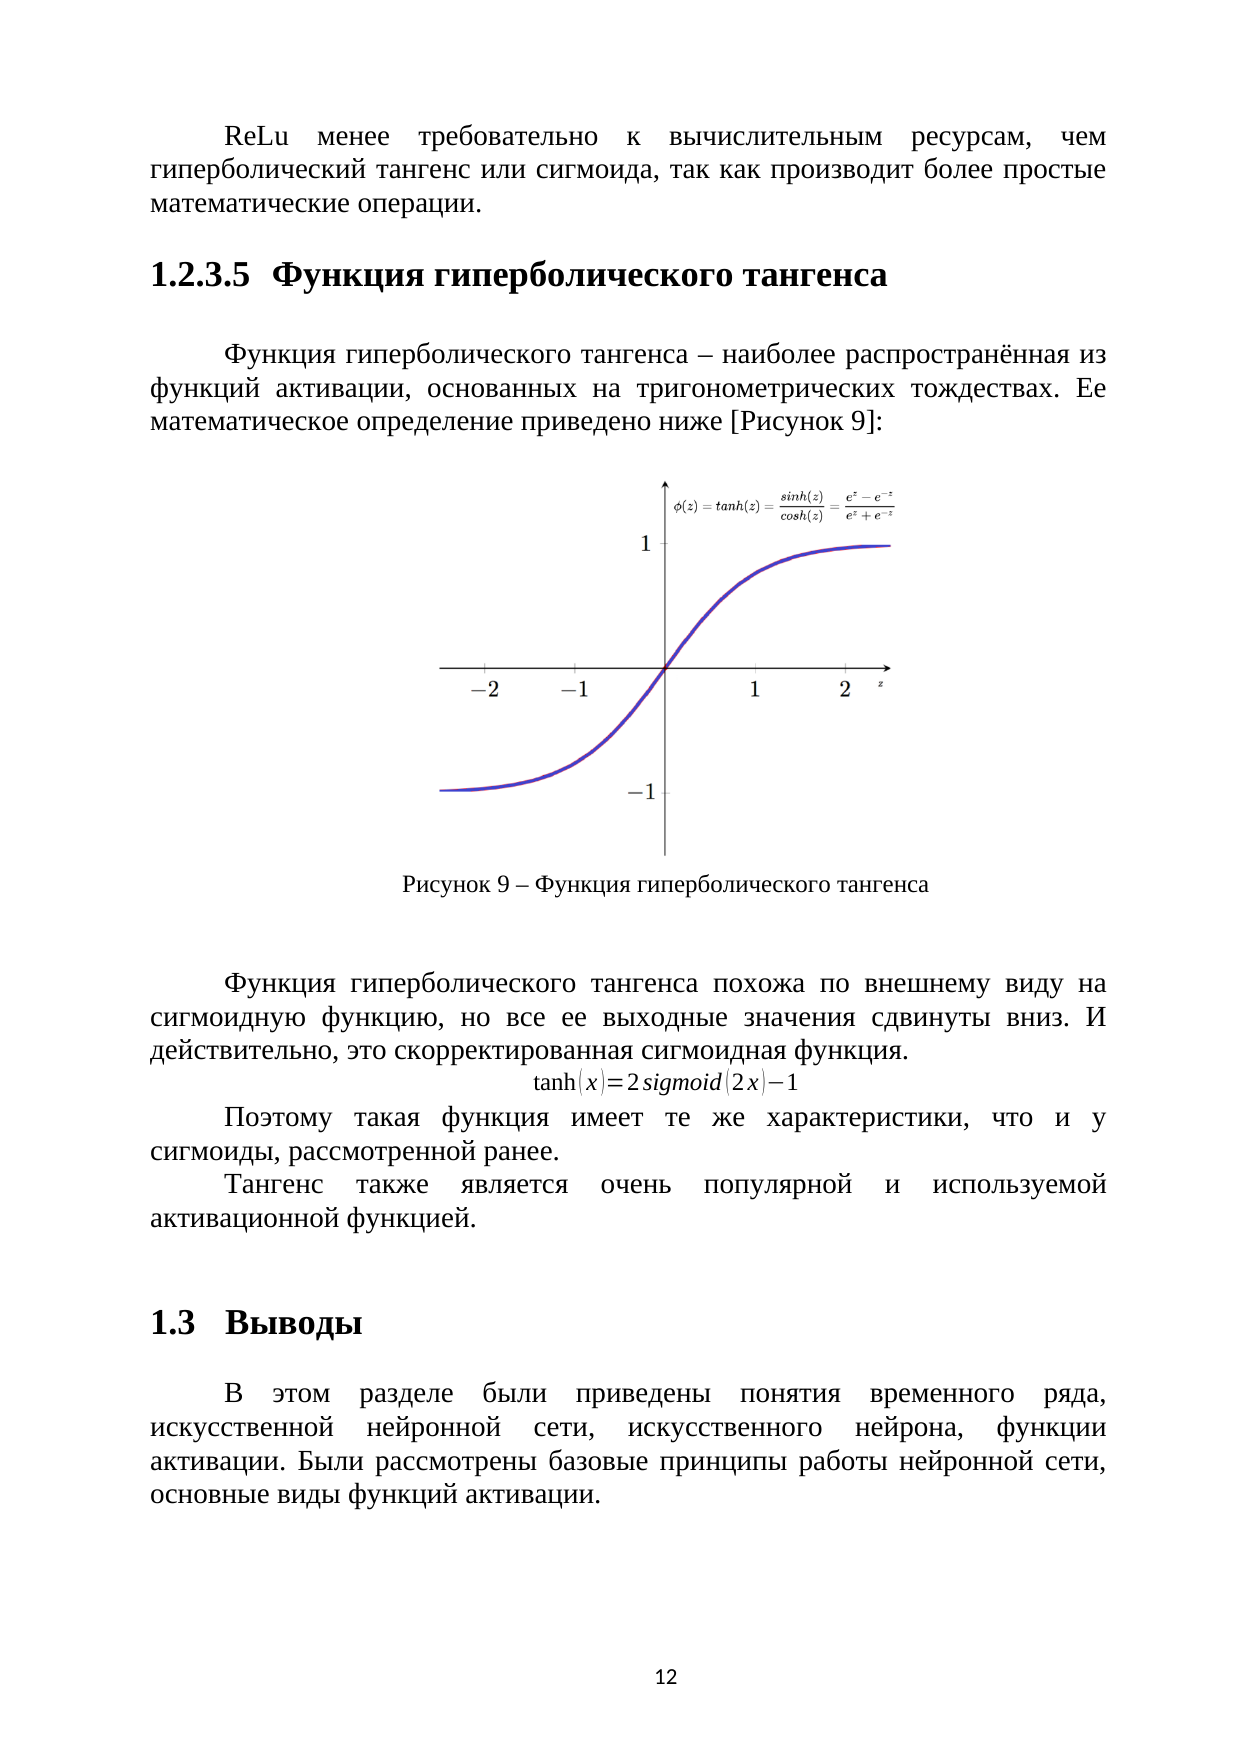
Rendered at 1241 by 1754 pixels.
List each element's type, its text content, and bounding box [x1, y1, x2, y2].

text Функция гиперболического тангенса [150, 252, 1107, 294]
text Тангенс также является очень популярной и используемой активационной функцией. [150, 1166, 1107, 1233]
text ReLu менее требовательно к вычислительным ресурсам, чем гиперболический тангенс или сигмоида, так как производит более простые математические операции. [150, 118, 1107, 219]
text Функция гиперболического тангенса похожа по внешнему виду на сигмоидную функцию, но все ее выходные значения сдвинуты вниз. И действительно, это скорректированная сигмоидная функция. [150, 965, 1107, 1066]
text Функция гиперболического тангенса – наиболее распространённая из функций активации, основанных на тригонометрических тождествах. Ее математическое определение приведено ниже [Рисунок 9]: [150, 336, 1107, 437]
list Выводы [150, 1300, 1107, 1342]
text В этом разделе были приведены понятия временного ряда, искусственной нейронной сети, искусственного нейрона, функции активации. Были рассмотрены базовые принципы работы нейронной сети, основные виды функций активации. [150, 1376, 1107, 1510]
picture [428, 470, 903, 866]
text Поэтому такая функция имеет те же характеристики, что и у сигмоиды, рассмотренной ранее. [150, 1099, 1107, 1166]
